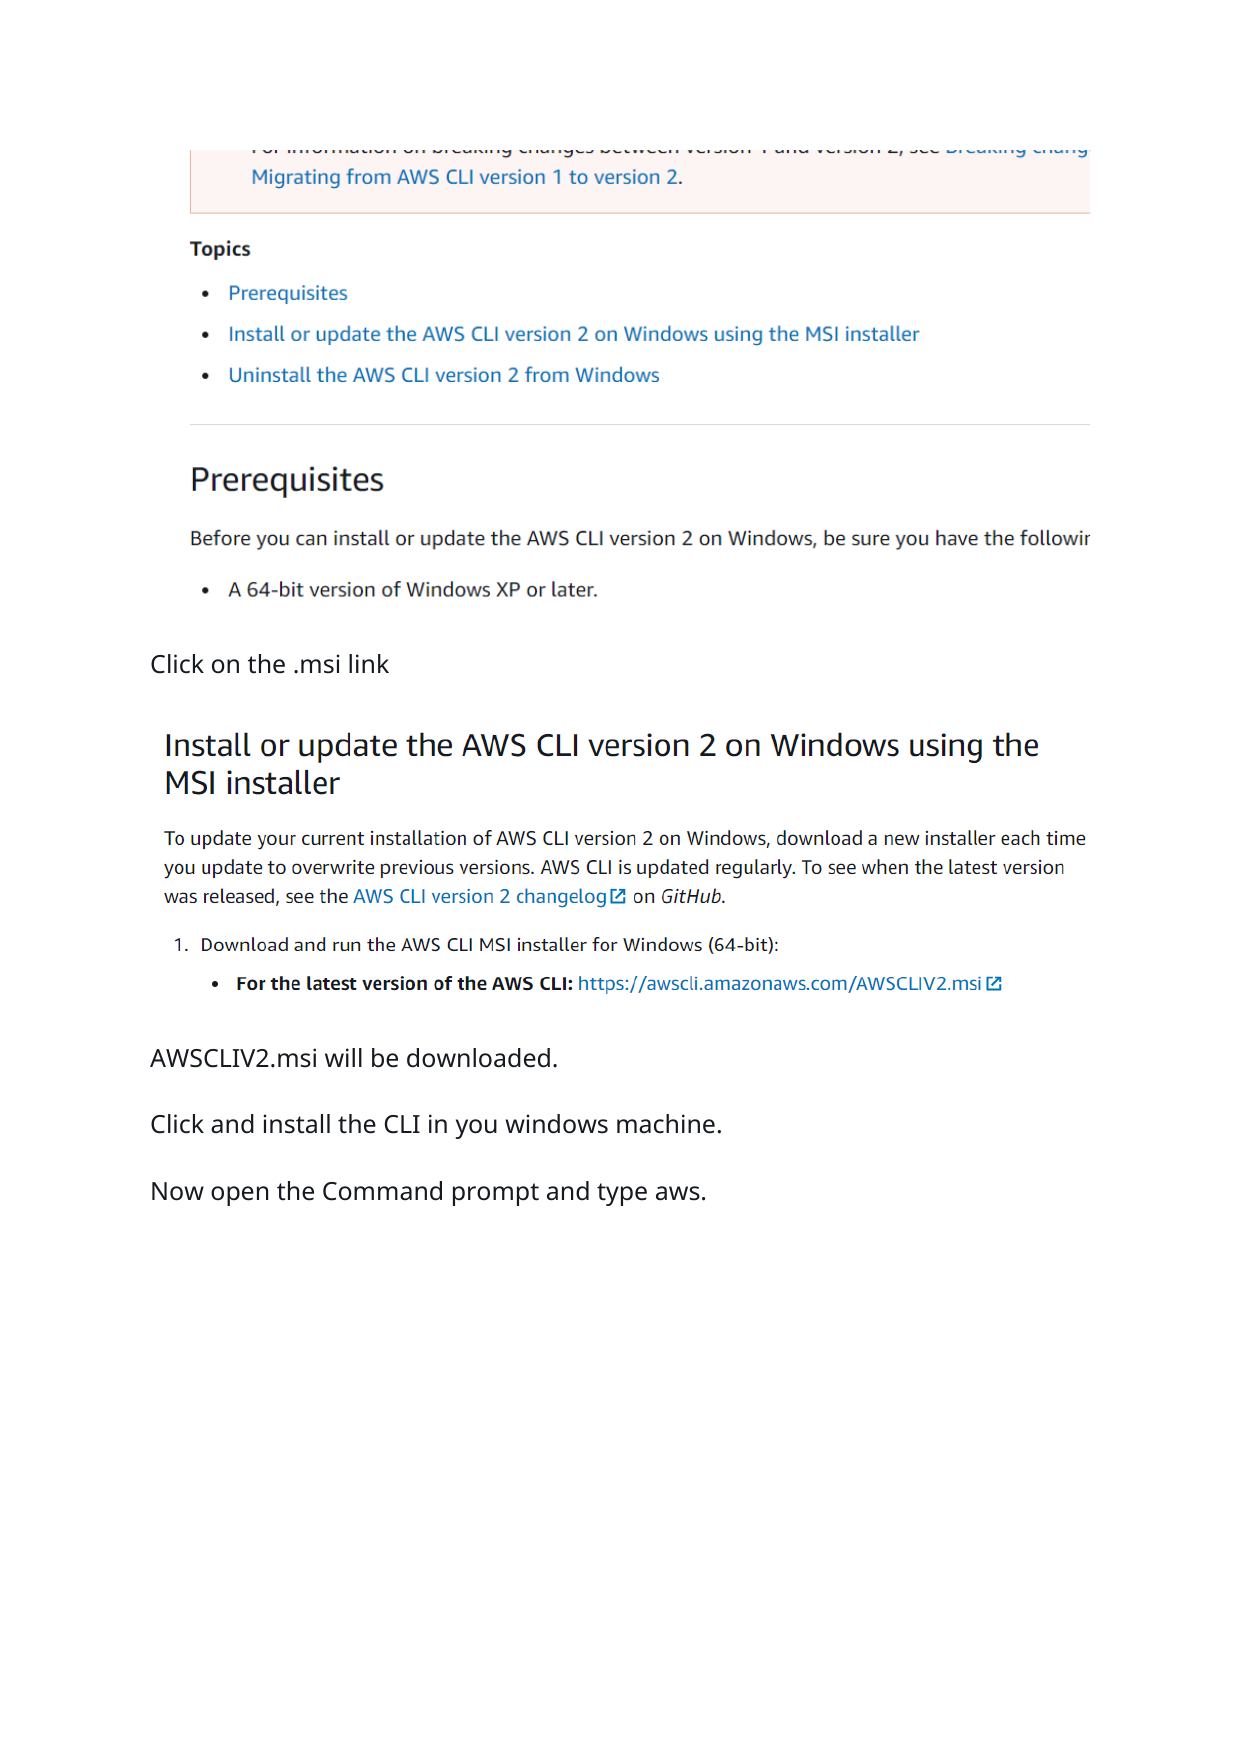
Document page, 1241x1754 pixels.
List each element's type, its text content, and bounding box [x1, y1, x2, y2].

text Click on the .msi link [150, 644, 1090, 681]
picture [150, 710, 1091, 1008]
text Now open the Command prompt and type aws. [150, 1170, 1090, 1208]
text Click and install the CLI in you windows machine. [150, 1103, 1090, 1141]
text AWSCLIV2.msi will be downloaded. [150, 1037, 1090, 1074]
picture [150, 150, 1091, 615]
